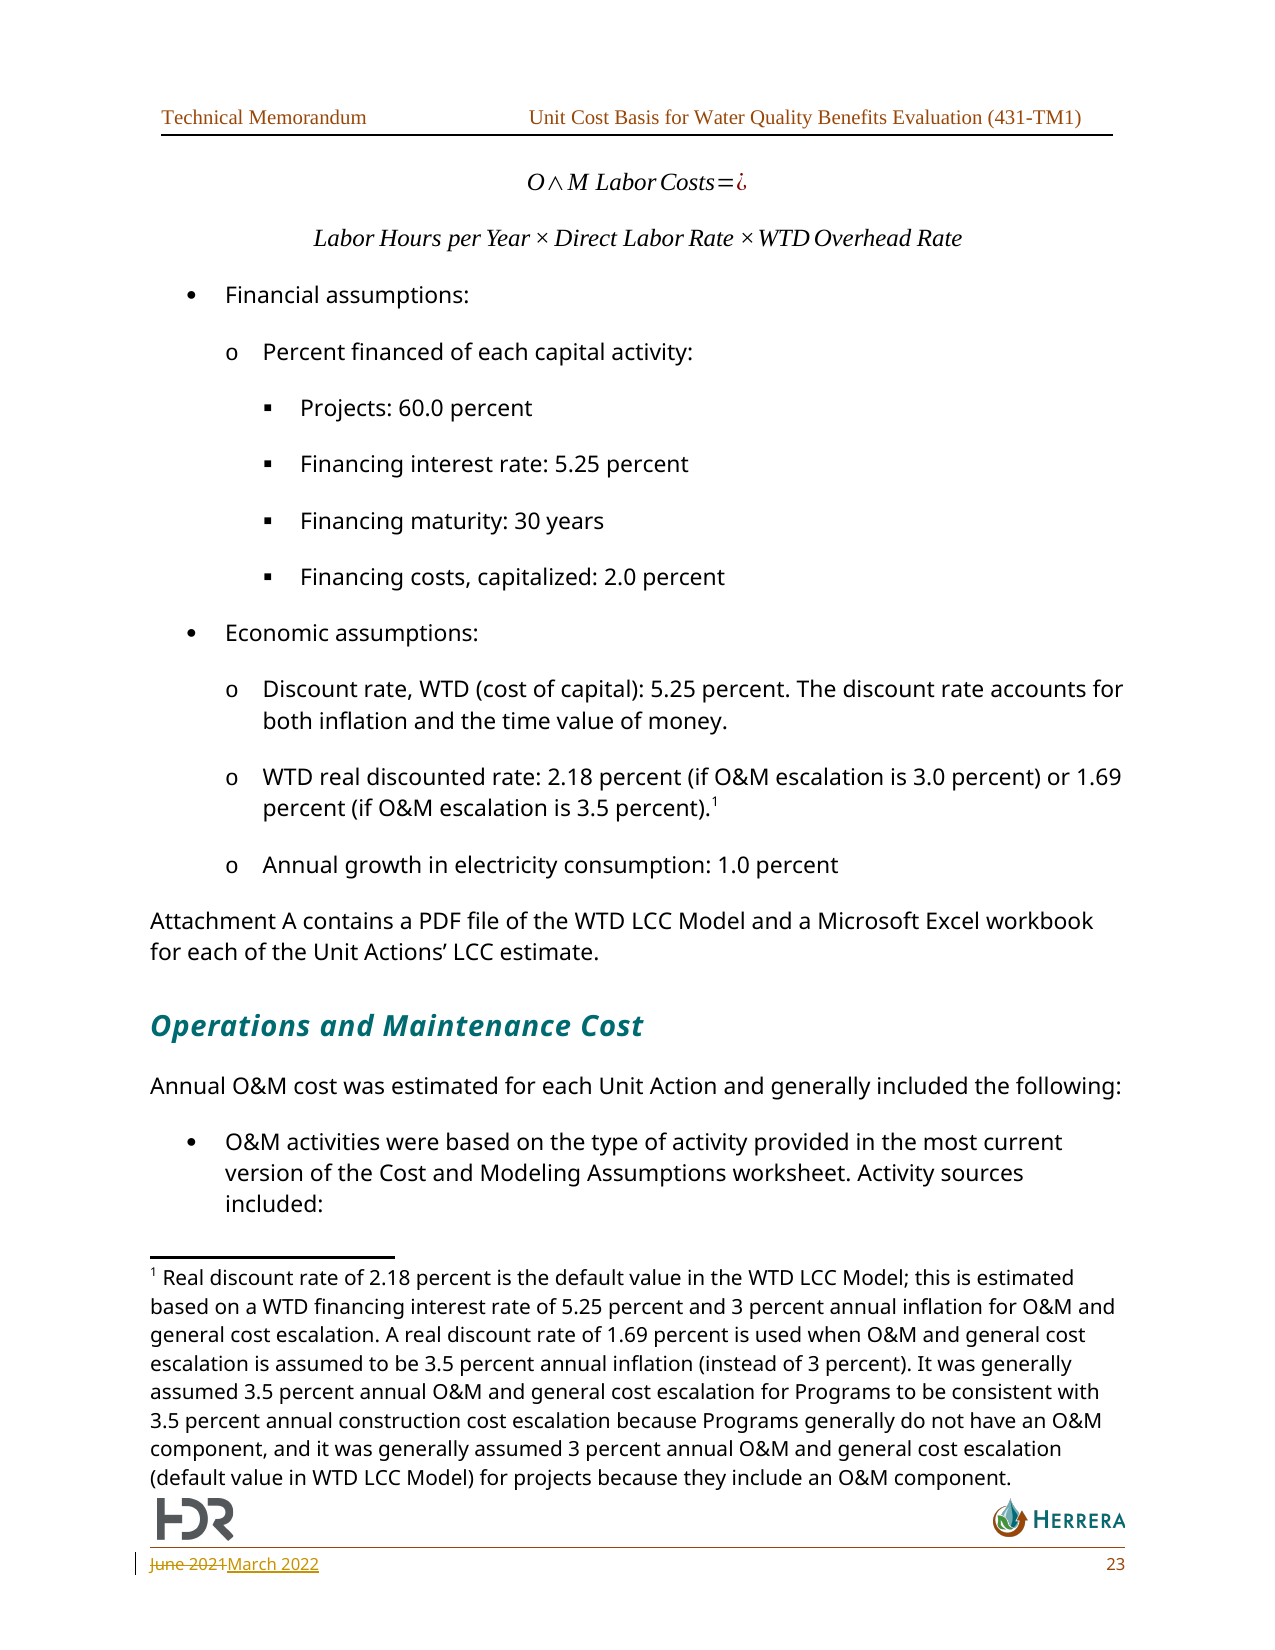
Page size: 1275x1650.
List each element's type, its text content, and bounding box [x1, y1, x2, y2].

list Projects: 60.0 percent [262, 392, 1125, 423]
subtitle Operations and Maintenance Cost [150, 1005, 1125, 1044]
picture [157, 1498, 234, 1541]
picture [993, 1498, 1125, 1537]
list Financing interest rate: 5.25 percent [262, 448, 1125, 479]
list O&M activities were based on the type of activity provided in the most current version of the Cost and Modeling Assumptions worksheet. Activity sources included: [187, 1126, 1125, 1219]
list Financing maturity: 30 years [262, 504, 1125, 536]
list Discount rate, WTD (cost of capital): 5.25 percent. The discount rate accounts for both inflation and the time value of money. [225, 673, 1125, 736]
text Annual O&M cost was estimated for each Unit Action and generally included the following: [150, 1069, 1125, 1101]
list Financing costs, capitalized: 2.0 percent [262, 561, 1125, 592]
list Annual growth in electricity consumption: 1.0 percent [225, 848, 1125, 880]
list Financial assumptions: [187, 279, 1125, 311]
list WTD real discounted rate: 2.18 percent (if O&M escalation is 3.0 percent) or 1.69 percent (if O&M escalation is 3.5 percent). [225, 761, 1125, 823]
list Economic assumptions: [187, 617, 1125, 648]
text Attachment A contains a PDF file of the WTD LCC Model and a Microsoft Excel workbook for each of the Unit Actions’ LCC estimate. [150, 905, 1125, 967]
list Percent financed of each capital activity: [225, 336, 1125, 367]
